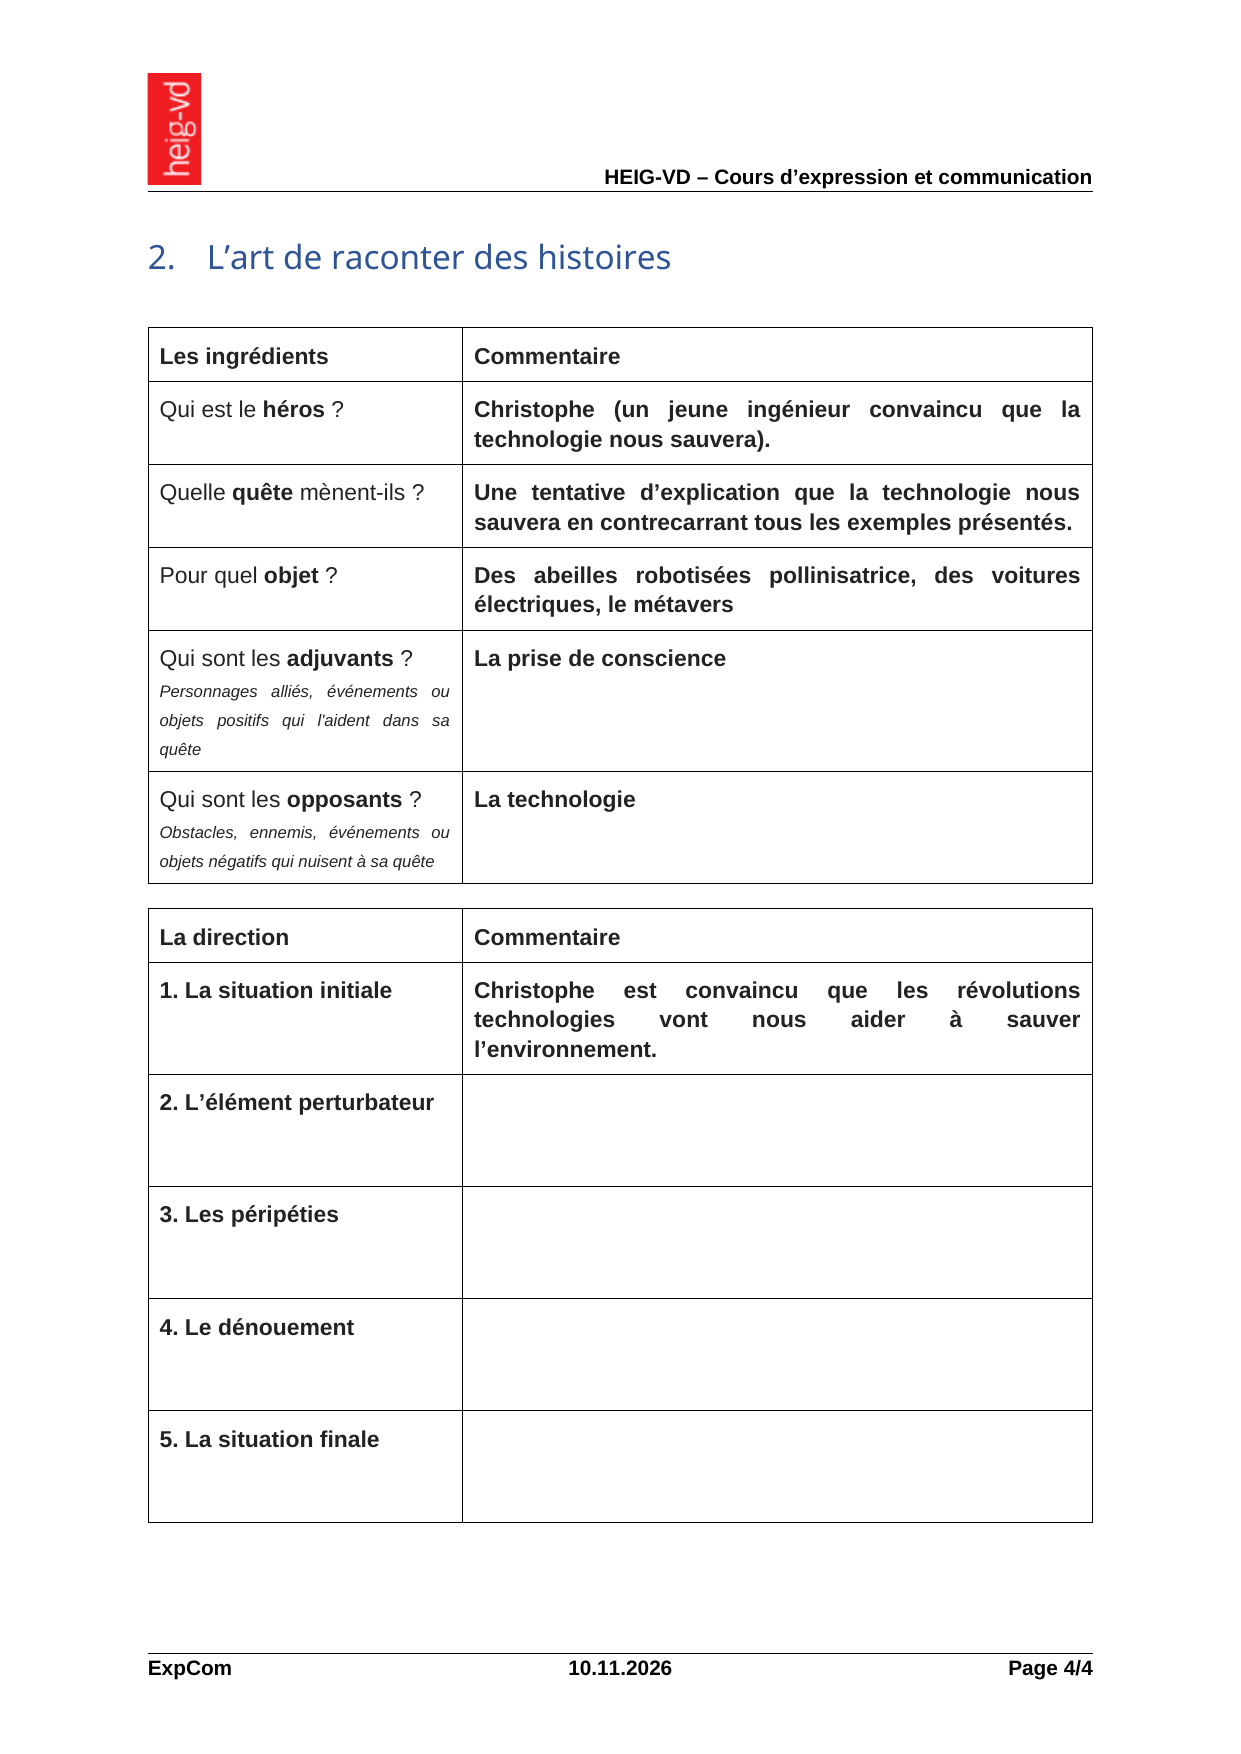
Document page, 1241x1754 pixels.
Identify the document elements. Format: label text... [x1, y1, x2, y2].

table_cell Qui sont les opposants ? Obstacles, ennemis, événements ou objets négatifs qui nuisent à sa quête [149, 772, 462, 883]
table_cell Qui sont les adjuvants ? Personnages alliés, événements ou objets positifs qui l'aident dans sa quête [149, 631, 462, 771]
table_cell Des abeilles robotisées pollinisatrice, des voitures électriques, le métavers [463, 548, 1092, 629]
subtitle L’art de raconter des histoires [148, 234, 1093, 279]
table_cell Christophe est convaincu que les révolutions technologies vont nous aider à sauver l’environnement. [463, 963, 1092, 1074]
table_header Commentaire [463, 328, 1092, 381]
table_cell [463, 1187, 1092, 1298]
table_cell La prise de conscience [463, 631, 1092, 771]
table_cell Qui est le héros ? [149, 382, 462, 464]
table_cell 1. La situation initiale [149, 963, 462, 1074]
picture [147, 73, 202, 185]
table_cell Une tentative d’explication que la technologie nous sauvera en contrecarrant tous les exemples présentés. [463, 465, 1092, 547]
table_header Commentaire [463, 909, 1092, 962]
table_cell 2. L’élément perturbateur [149, 1075, 462, 1186]
table_header La direction [149, 909, 462, 962]
table_cell 4. Le dénouement [149, 1299, 462, 1410]
table_cell [463, 1075, 1092, 1186]
table_header Les ingrédients [149, 328, 462, 381]
table_cell Pour quel objet ? [149, 548, 462, 629]
table_cell 5. La situation finale [149, 1411, 462, 1522]
table_cell [463, 1411, 1092, 1522]
table_cell [463, 1299, 1092, 1410]
table_cell Quelle quête mènent-ils ? [149, 465, 462, 547]
table_cell Christophe (un jeune ingénieur convaincu que la technologie nous sauvera). [463, 382, 1092, 464]
table_cell 3. Les péripéties [149, 1187, 462, 1298]
table_cell La technologie [463, 772, 1092, 883]
